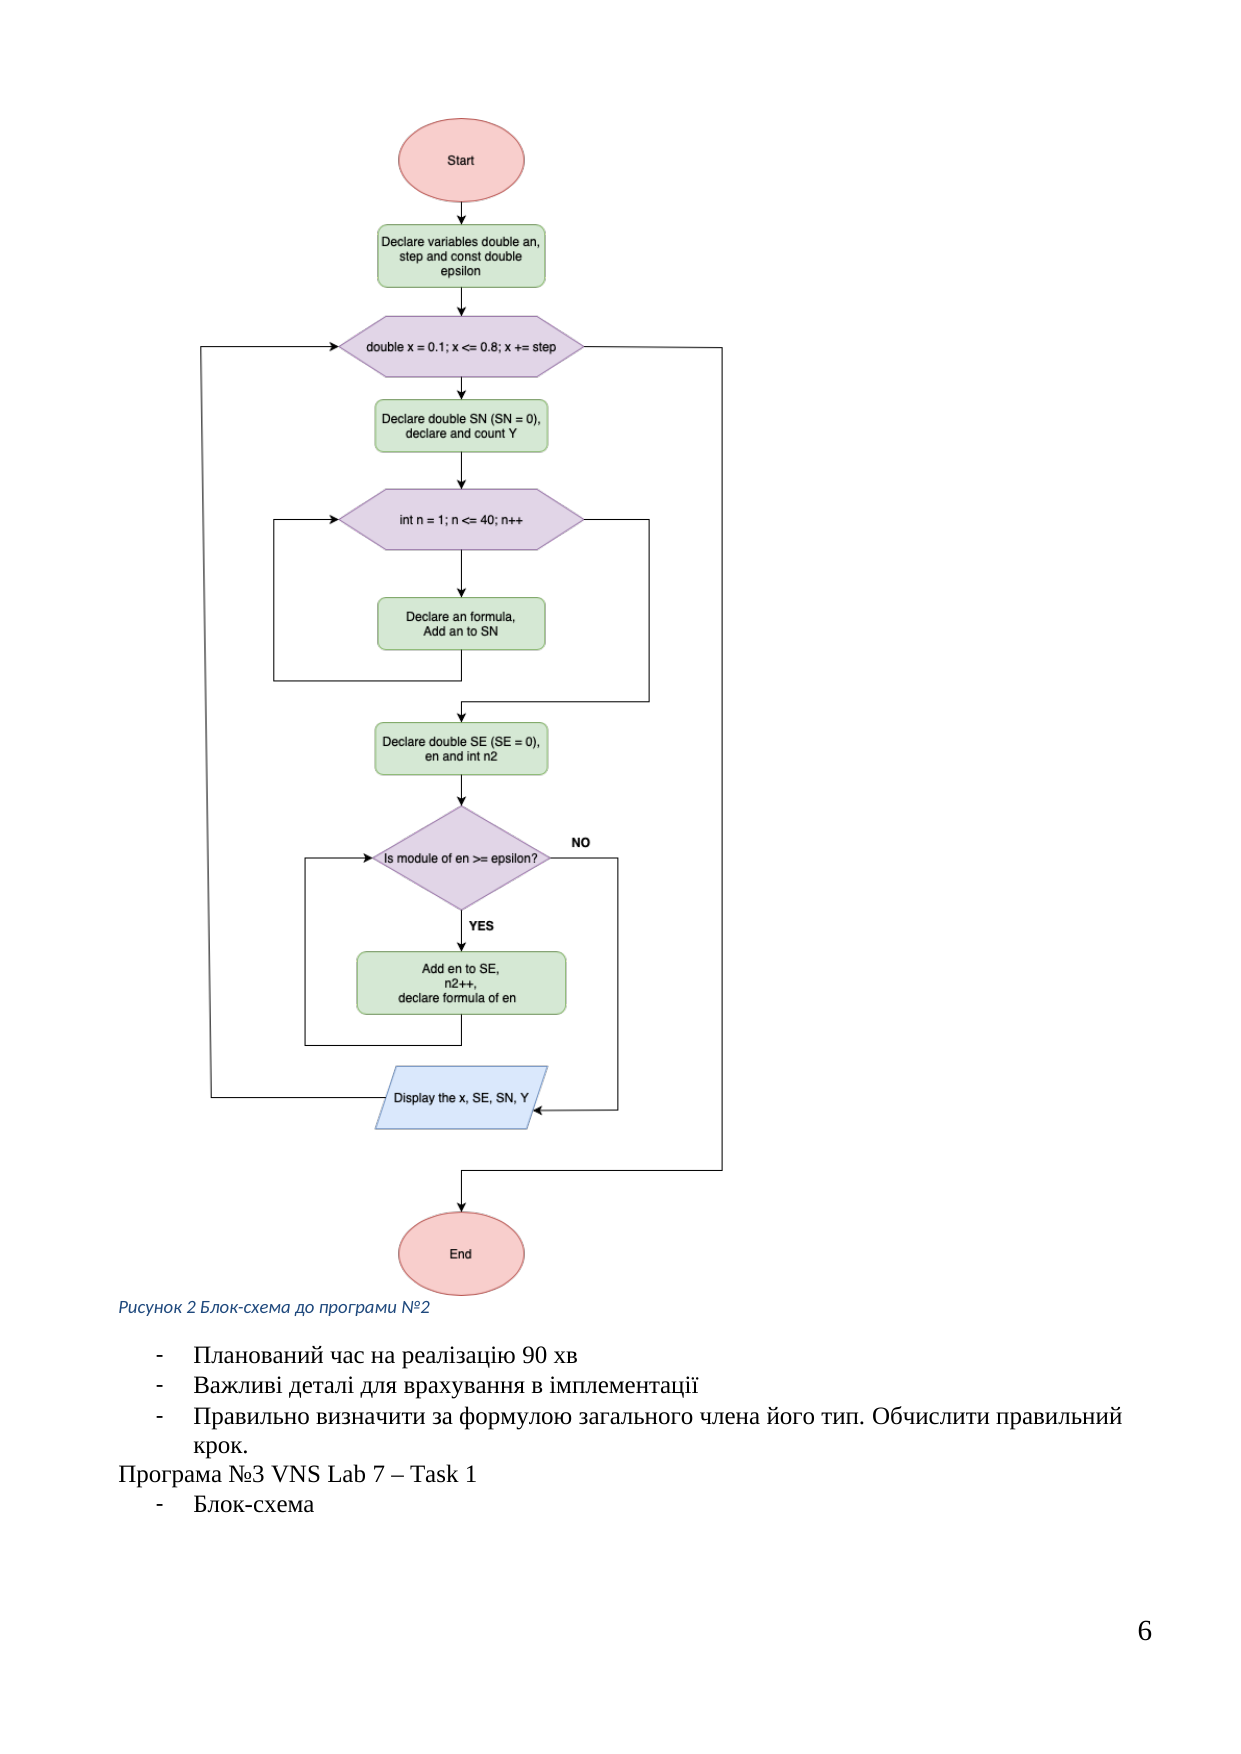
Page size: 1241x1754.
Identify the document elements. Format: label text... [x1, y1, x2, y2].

list Блок-схема [156, 1488, 1152, 1518]
text Програма №3 VNS Lab 7 – Task 1 [118, 1459, 1152, 1488]
list Правильно визначити за формулою загального члена його тип. Обчислити правильний крок. [156, 1400, 1152, 1459]
list Важливі деталі для врахування в імплементації [156, 1369, 1152, 1400]
list Планований час на реалізацію 90 хв [156, 1339, 1152, 1369]
picture [193, 118, 731, 1296]
